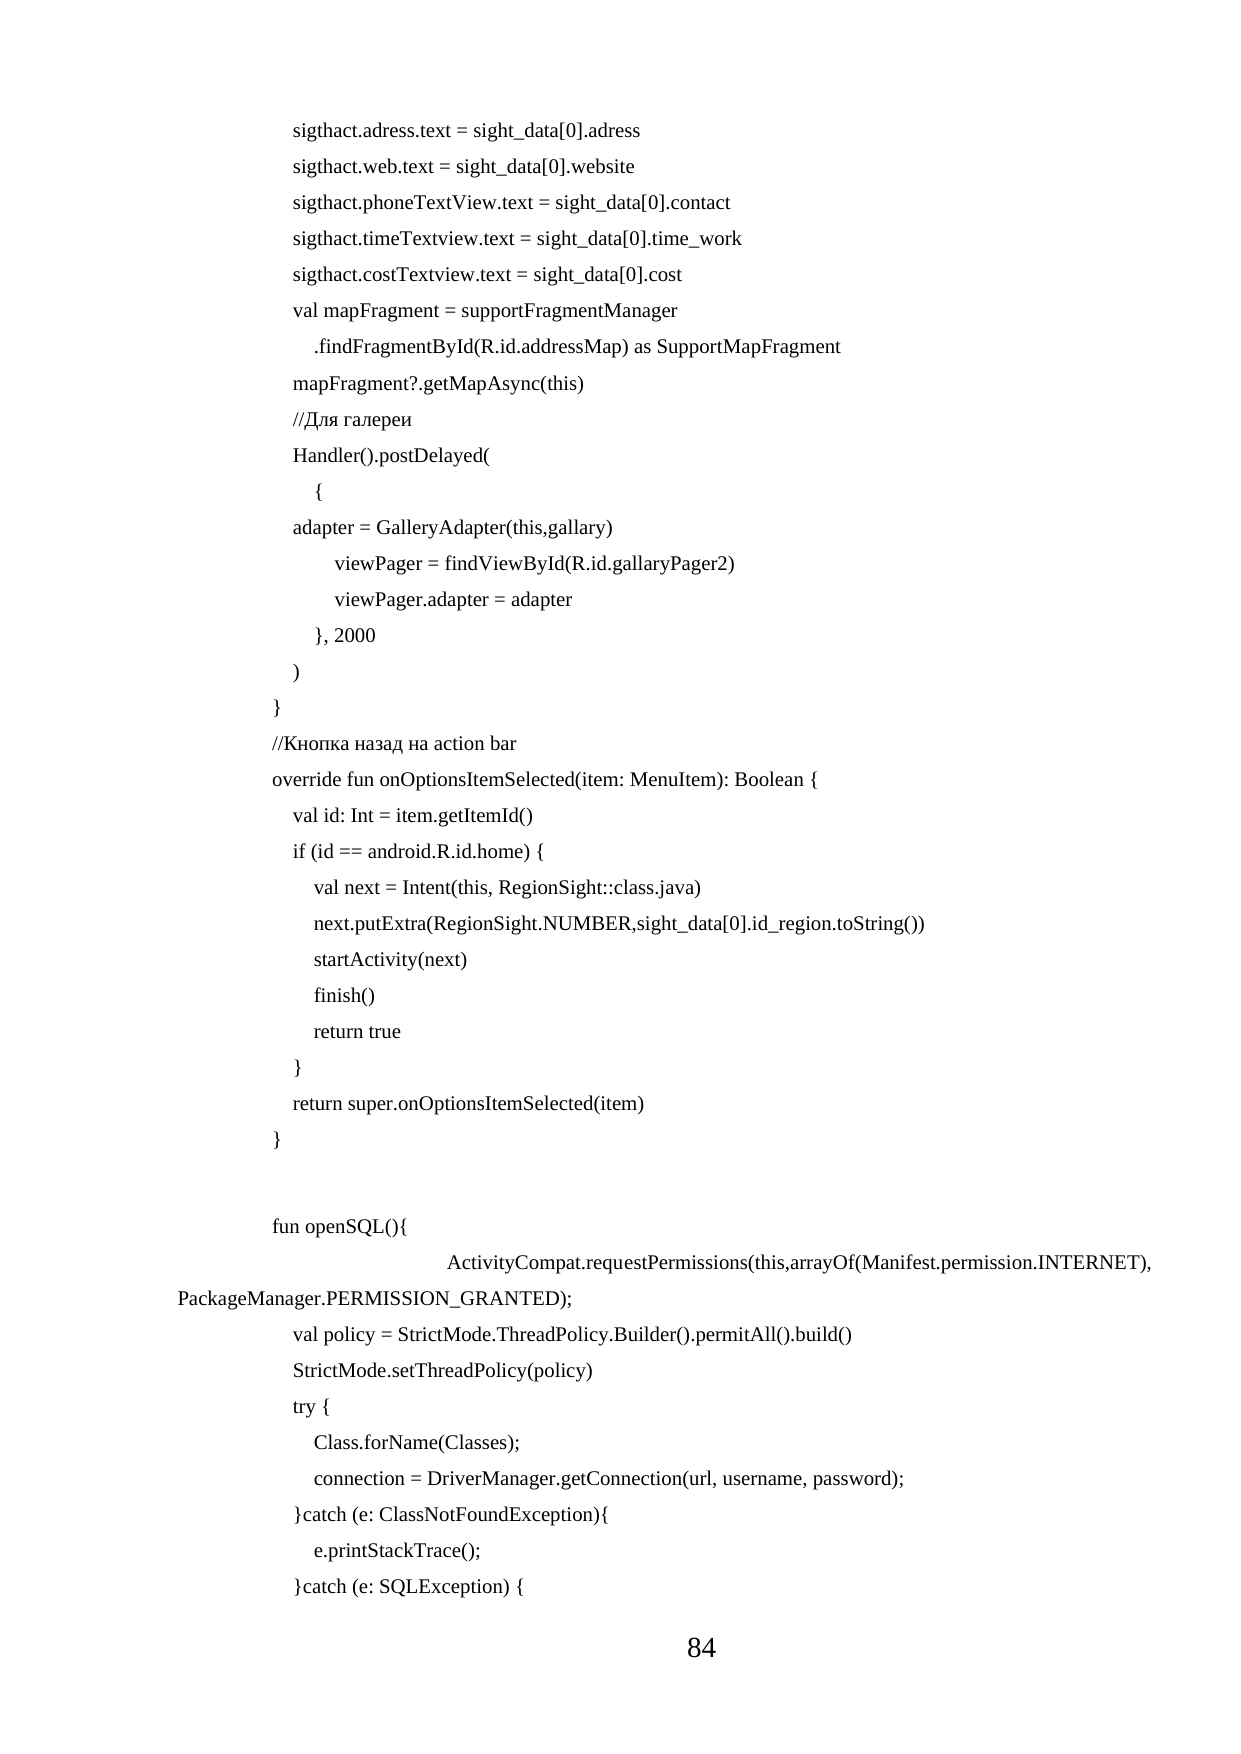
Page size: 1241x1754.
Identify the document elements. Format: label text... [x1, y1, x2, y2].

text .findFragmentById(R.id.addressMap) as SupportМаpFrаgment [177, 334, 1152, 358]
text sigthact.adress.text = sight_data[0].adress [177, 118, 1152, 142]
text //Кнопка назад на action bar [177, 731, 1152, 755]
text sigthact.web.text = sight_data[0].website [177, 154, 1152, 178]
text startActivity(next) [177, 947, 1152, 971]
text //Для галереи [177, 406, 1152, 431]
text if (id == android.R.id.home) { [177, 839, 1152, 863]
text StrictMode.setThreadPolicy(policy) [177, 1358, 1152, 1382]
text fun openSQL(){ [177, 1214, 1152, 1238]
text Handler().postDelayed( [177, 442, 1152, 467]
text viewPager.adapter = adapter [177, 587, 1152, 611]
text e.printStackTrace(); [177, 1538, 1152, 1562]
text } [177, 1055, 1152, 1079]
text Class.forName(Classes); [177, 1430, 1152, 1454]
text try { [177, 1394, 1152, 1418]
text val policy = StrictMode.ThreadPolicy.Builder().permitAll().build() [177, 1322, 1152, 1346]
text }catch (e: ClassNotFoundException){ [177, 1502, 1152, 1526]
text { [177, 478, 1152, 503]
text }, 2000 [177, 623, 1152, 647]
text ActivityCompat.requеstPermissions(this,arrayOf(Manifest.permissiоn.INTERNET), PackageManager.PERMISSION_GRANTED); [177, 1250, 1152, 1310]
text sigthact.timeTextview.text = sight_data[0].time_work [177, 226, 1152, 250]
text return super.onOptionsItemSelected(item) [177, 1091, 1152, 1115]
text sigthact.costTextview.text = sight_data[0].cost [177, 262, 1152, 286]
text }catch (e: SQLException) { [177, 1574, 1152, 1598]
text } [177, 1127, 1152, 1151]
text sigthact.phoneTextView.text = sight_data[0].contact [177, 190, 1152, 214]
text connection = DriverManager.getConnection(url, username, password); [177, 1466, 1152, 1490]
text adapter = GalleryAdapter(this,gallary) [177, 514, 1152, 539]
text val id: Int = item.getItemId() [177, 803, 1152, 827]
text ) [177, 659, 1152, 683]
text override fun onOptionsItemSelected(item: MenuItem): Boolean { [177, 767, 1152, 791]
text next.putExtra(RegionSight.NUMBER,sight_data[0].id_region.toString()) [177, 911, 1152, 935]
text viewPager = findViewById(R.id.gallaryPager2) [177, 551, 1152, 575]
text val next = Intent(this, RegionSight::class.java) [177, 875, 1152, 899]
text val mарFragmеnt = supportFragmentManager [177, 298, 1152, 322]
text finish() [177, 983, 1152, 1007]
text mарFrаgmеnt?.getМарAsync(this) [177, 370, 1152, 394]
text } [177, 695, 1152, 719]
text return true [177, 1019, 1152, 1043]
